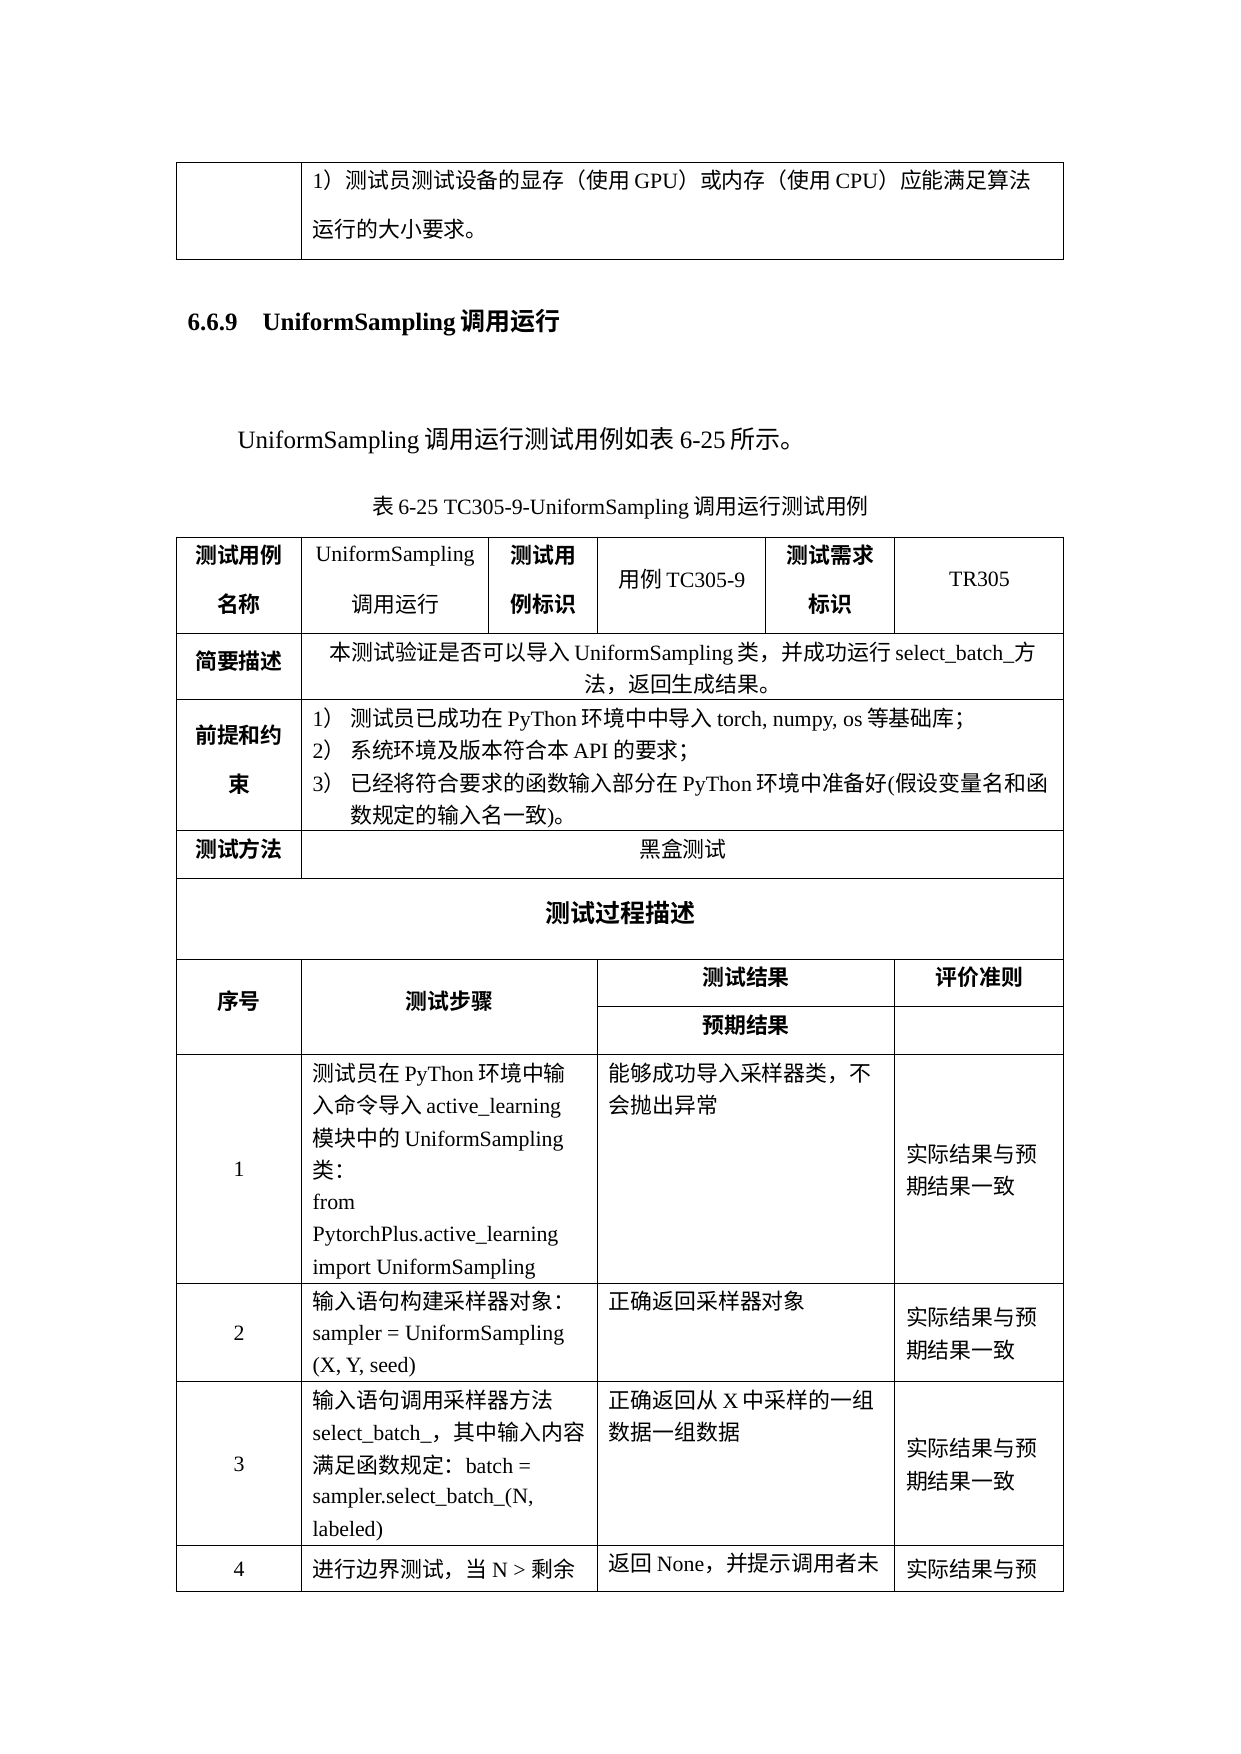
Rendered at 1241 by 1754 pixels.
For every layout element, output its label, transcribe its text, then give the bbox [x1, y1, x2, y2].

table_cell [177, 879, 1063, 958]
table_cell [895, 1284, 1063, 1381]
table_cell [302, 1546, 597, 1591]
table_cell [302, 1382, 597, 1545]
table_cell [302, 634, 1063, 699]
text 表6-25 TC305-9-UniformSampling调用运行测试用例 [187, 488, 1053, 521]
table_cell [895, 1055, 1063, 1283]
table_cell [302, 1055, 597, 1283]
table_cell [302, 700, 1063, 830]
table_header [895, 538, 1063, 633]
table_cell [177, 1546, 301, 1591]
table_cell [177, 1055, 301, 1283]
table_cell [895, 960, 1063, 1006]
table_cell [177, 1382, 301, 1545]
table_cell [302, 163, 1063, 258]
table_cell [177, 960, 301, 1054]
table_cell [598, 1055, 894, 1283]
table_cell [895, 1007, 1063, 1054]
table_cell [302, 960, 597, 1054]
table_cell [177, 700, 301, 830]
subtitle UniformSampling调用运行 [187, 287, 1053, 352]
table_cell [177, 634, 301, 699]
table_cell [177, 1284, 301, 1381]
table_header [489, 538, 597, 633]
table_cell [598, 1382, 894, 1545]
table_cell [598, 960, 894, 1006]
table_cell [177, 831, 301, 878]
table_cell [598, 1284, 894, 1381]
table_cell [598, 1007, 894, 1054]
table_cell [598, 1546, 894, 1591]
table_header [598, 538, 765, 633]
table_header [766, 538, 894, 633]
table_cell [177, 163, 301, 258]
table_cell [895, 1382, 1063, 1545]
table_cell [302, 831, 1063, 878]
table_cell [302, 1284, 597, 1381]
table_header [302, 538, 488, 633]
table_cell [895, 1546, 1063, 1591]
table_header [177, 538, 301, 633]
text UniformSampling调用运行测试用例如表6-25所示。 [187, 405, 1053, 470]
